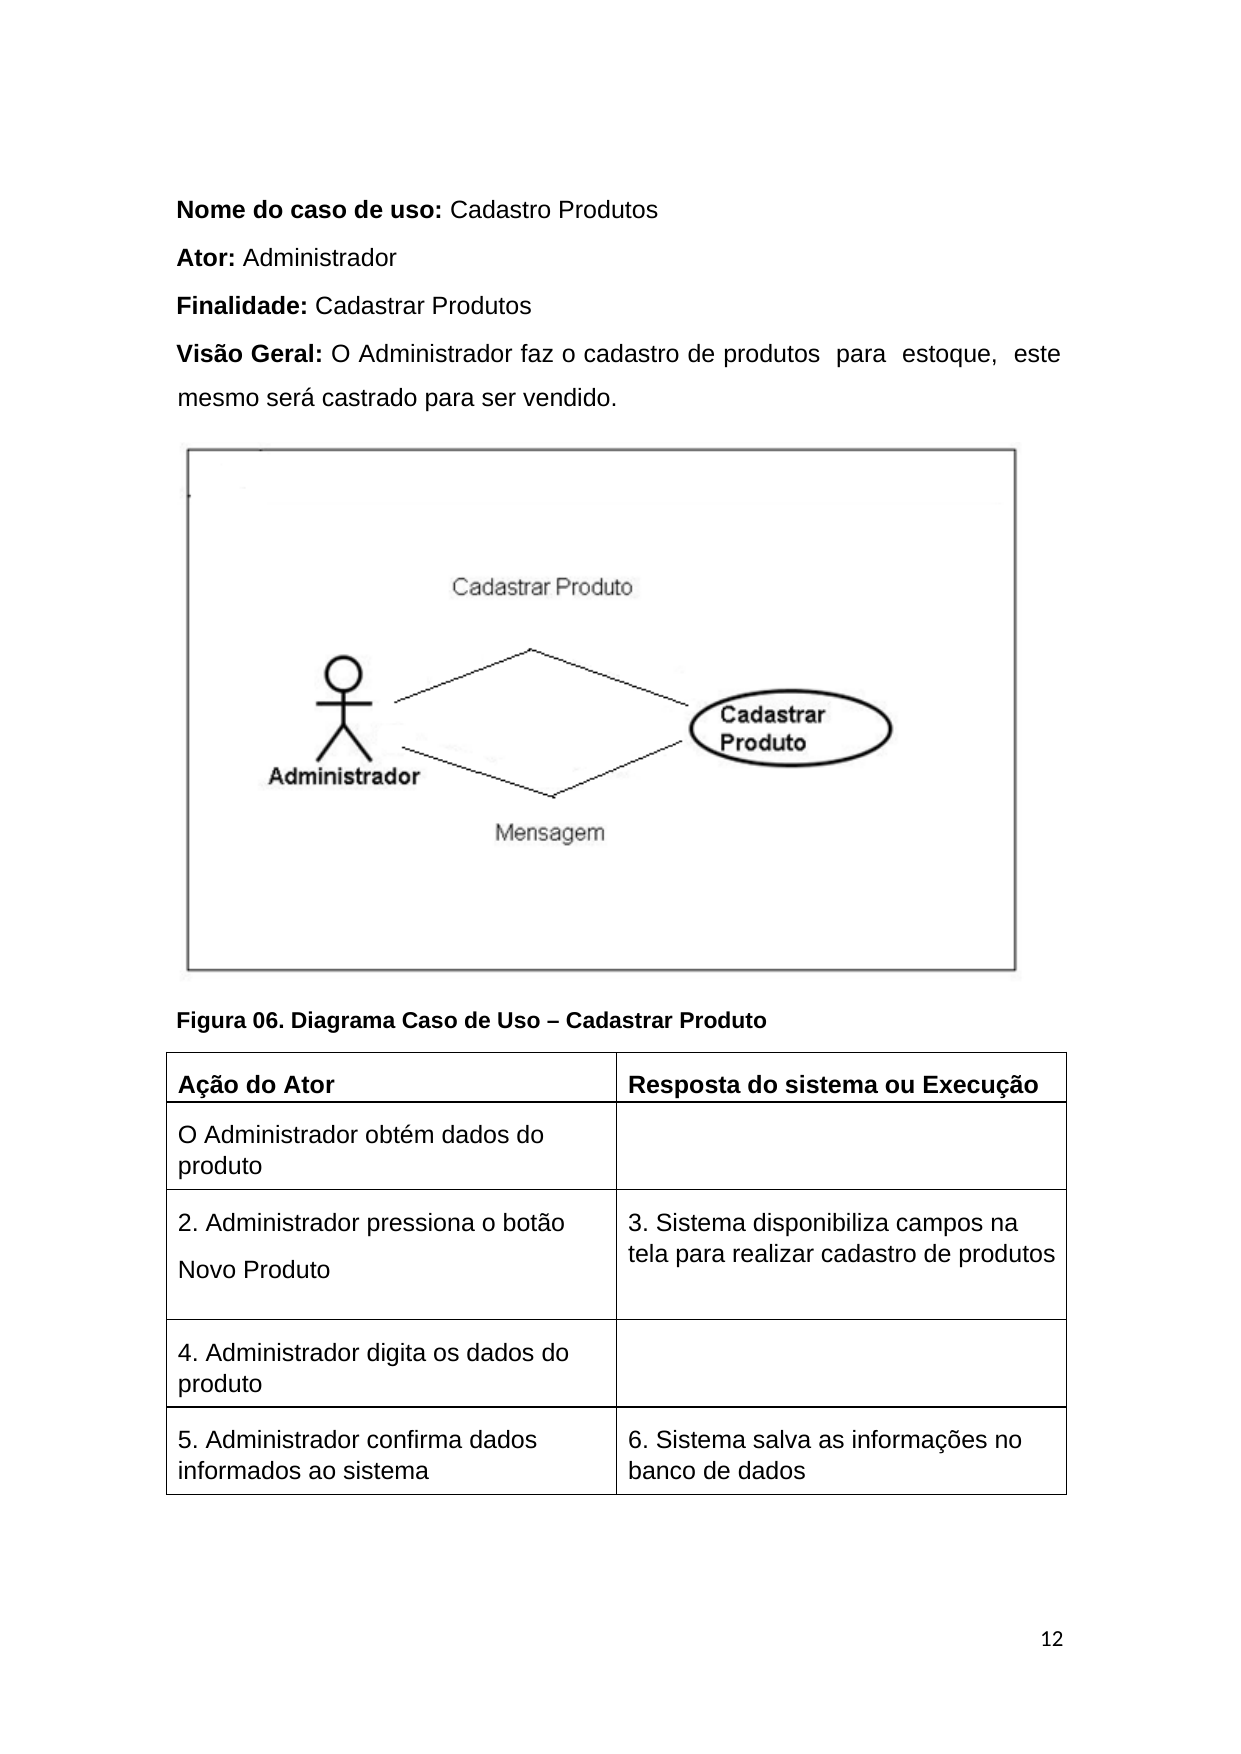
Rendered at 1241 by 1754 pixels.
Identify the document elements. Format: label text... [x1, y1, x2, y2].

table_cell 6. Sistema salva as informações no banco de dados [617, 1408, 1066, 1494]
table_cell 3. Sistema disponibiliza campos na tela para realizar cadastro de produtos [617, 1190, 1066, 1319]
table_header Resposta do sistema ou Execução [617, 1053, 1066, 1101]
text Figura 06. Diagrama Caso de Uso – Cadastrar Produto [176, 1007, 1063, 1033]
table_cell 4. Administrador digita os dados do produto [167, 1320, 616, 1406]
table_cell [617, 1320, 1066, 1406]
text Ator: Administrador [176, 243, 1063, 272]
table_cell 2. Administrador pressiona o botão Novo Produto [167, 1190, 616, 1319]
text Nome do caso de uso: Cadastro Produtos [176, 195, 1063, 224]
picture [177, 442, 1035, 988]
table_cell 5. Administrador confirma dados informados ao sistema [167, 1408, 616, 1494]
table_cell [617, 1103, 1066, 1189]
table_cell O Administrador obtém dados do produto [167, 1103, 616, 1189]
text Finalidade: Cadastrar Produtos [176, 291, 1063, 320]
text Visão Geral: O Administrador faz o cadastro de produtos para estoque, este mesmo será castrado para ser vendido. [176, 339, 1063, 411]
table_header Ação do Ator [167, 1053, 616, 1101]
